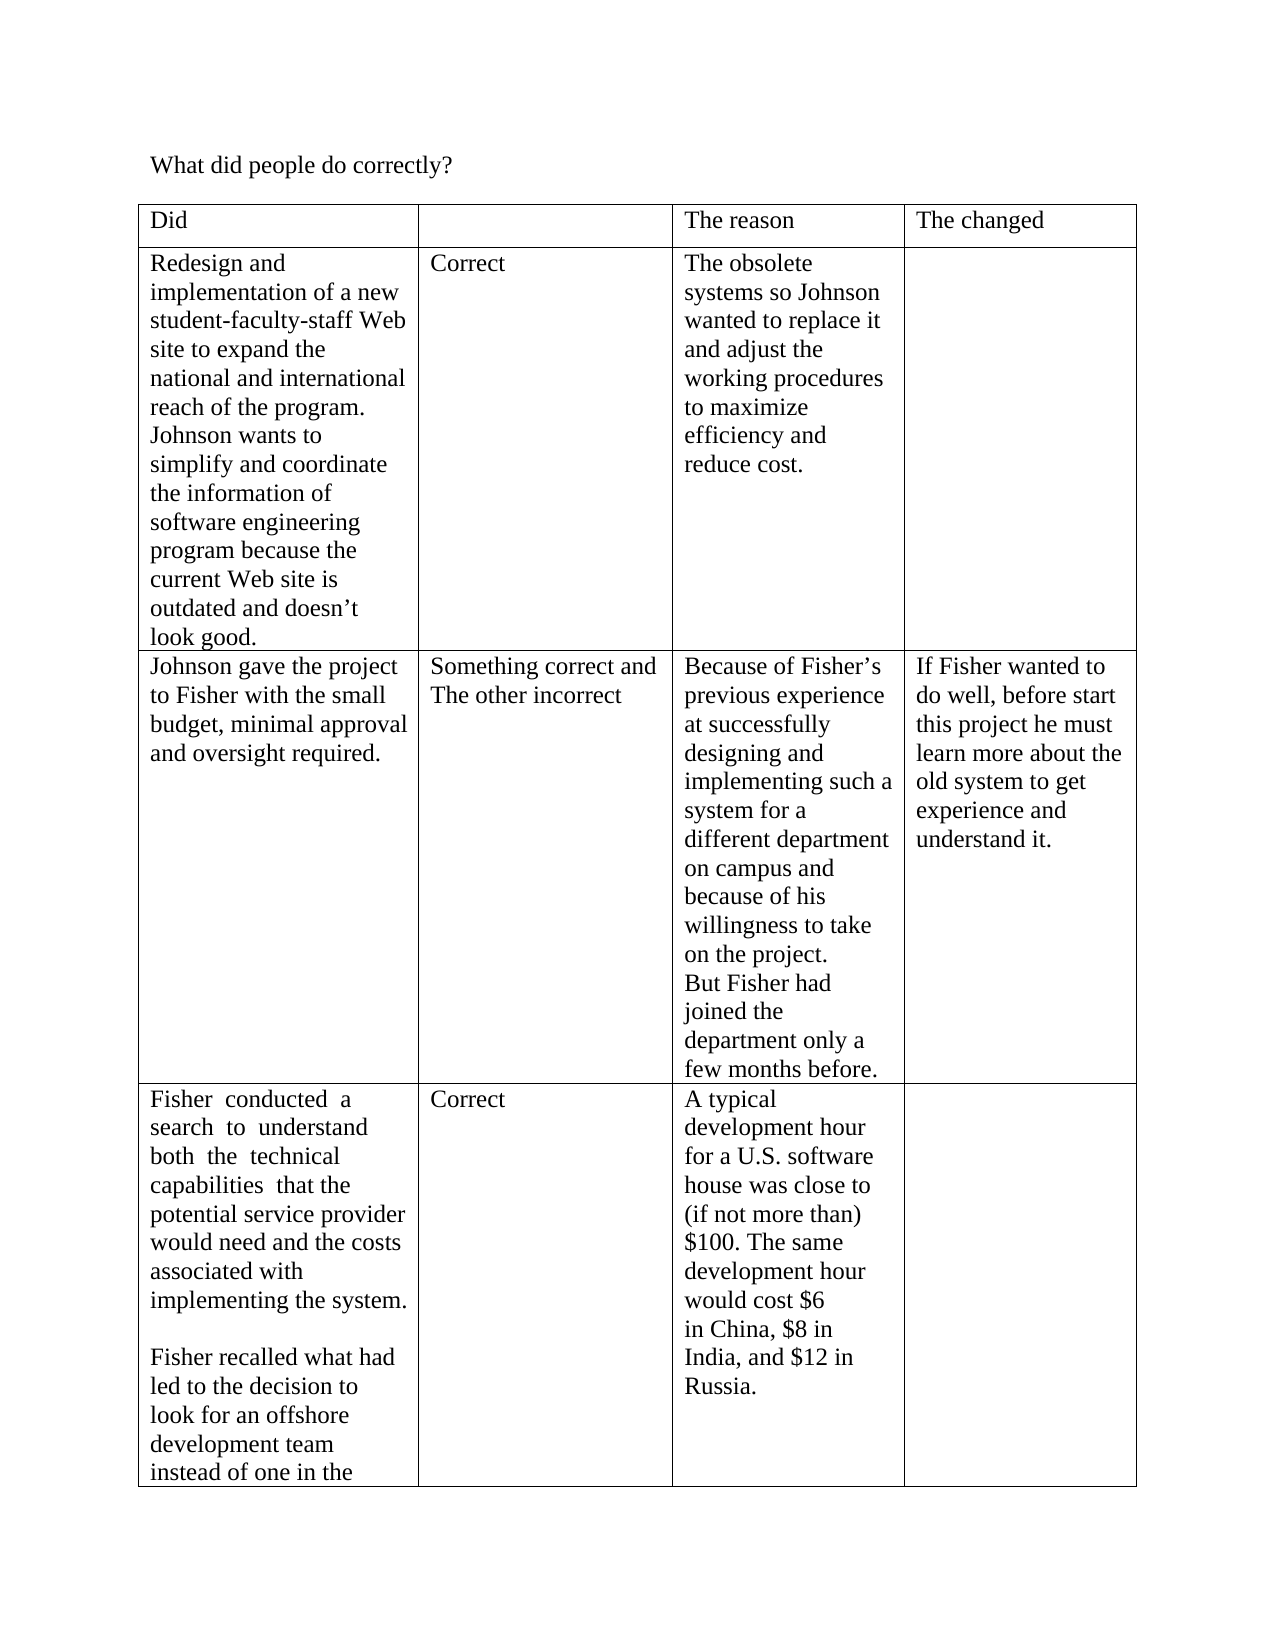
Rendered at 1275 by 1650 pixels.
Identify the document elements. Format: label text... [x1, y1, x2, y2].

table_cell [905, 1084, 1136, 1486]
table_header Did [139, 205, 418, 247]
table_cell Because of Fisher’s previous experience at successfully designing and implementing such a system for a different department on campus and because of his willingness to take on the project. But Fisher had joined the department only a few months before. [673, 651, 904, 1083]
table_header The changed [905, 205, 1136, 247]
table_header [419, 205, 672, 247]
table_cell [905, 248, 1136, 650]
table_cell The obsolete systems so Johnson wanted to replace it and adjust the working procedures to maximize efficiency and reduce cost. [673, 248, 904, 650]
table_cell Correct [419, 248, 672, 650]
table_cell If Fisher wanted to do well, before start this project he must learn more about the old system to get experience and understand it. [905, 651, 1136, 1083]
table_cell Johnson gave the project to Fisher with the small budget, minimal approval and oversight required. [139, 651, 418, 1083]
table_header The reason [673, 205, 904, 247]
table_cell Redesign and implementation of a new student-faculty-staff Web site to expand the national and international reach of the program. Johnson wants to simplify and coordinate the information of software engineering program because the current Web site is outdated and doesn’t look good. [139, 248, 418, 650]
table_cell Correct [419, 1084, 672, 1486]
text What did people do correctly? [150, 150, 1125, 179]
table_cell Something correct and The other incorrect [419, 651, 672, 1083]
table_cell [139, 1084, 418, 1486]
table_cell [673, 1084, 904, 1486]
